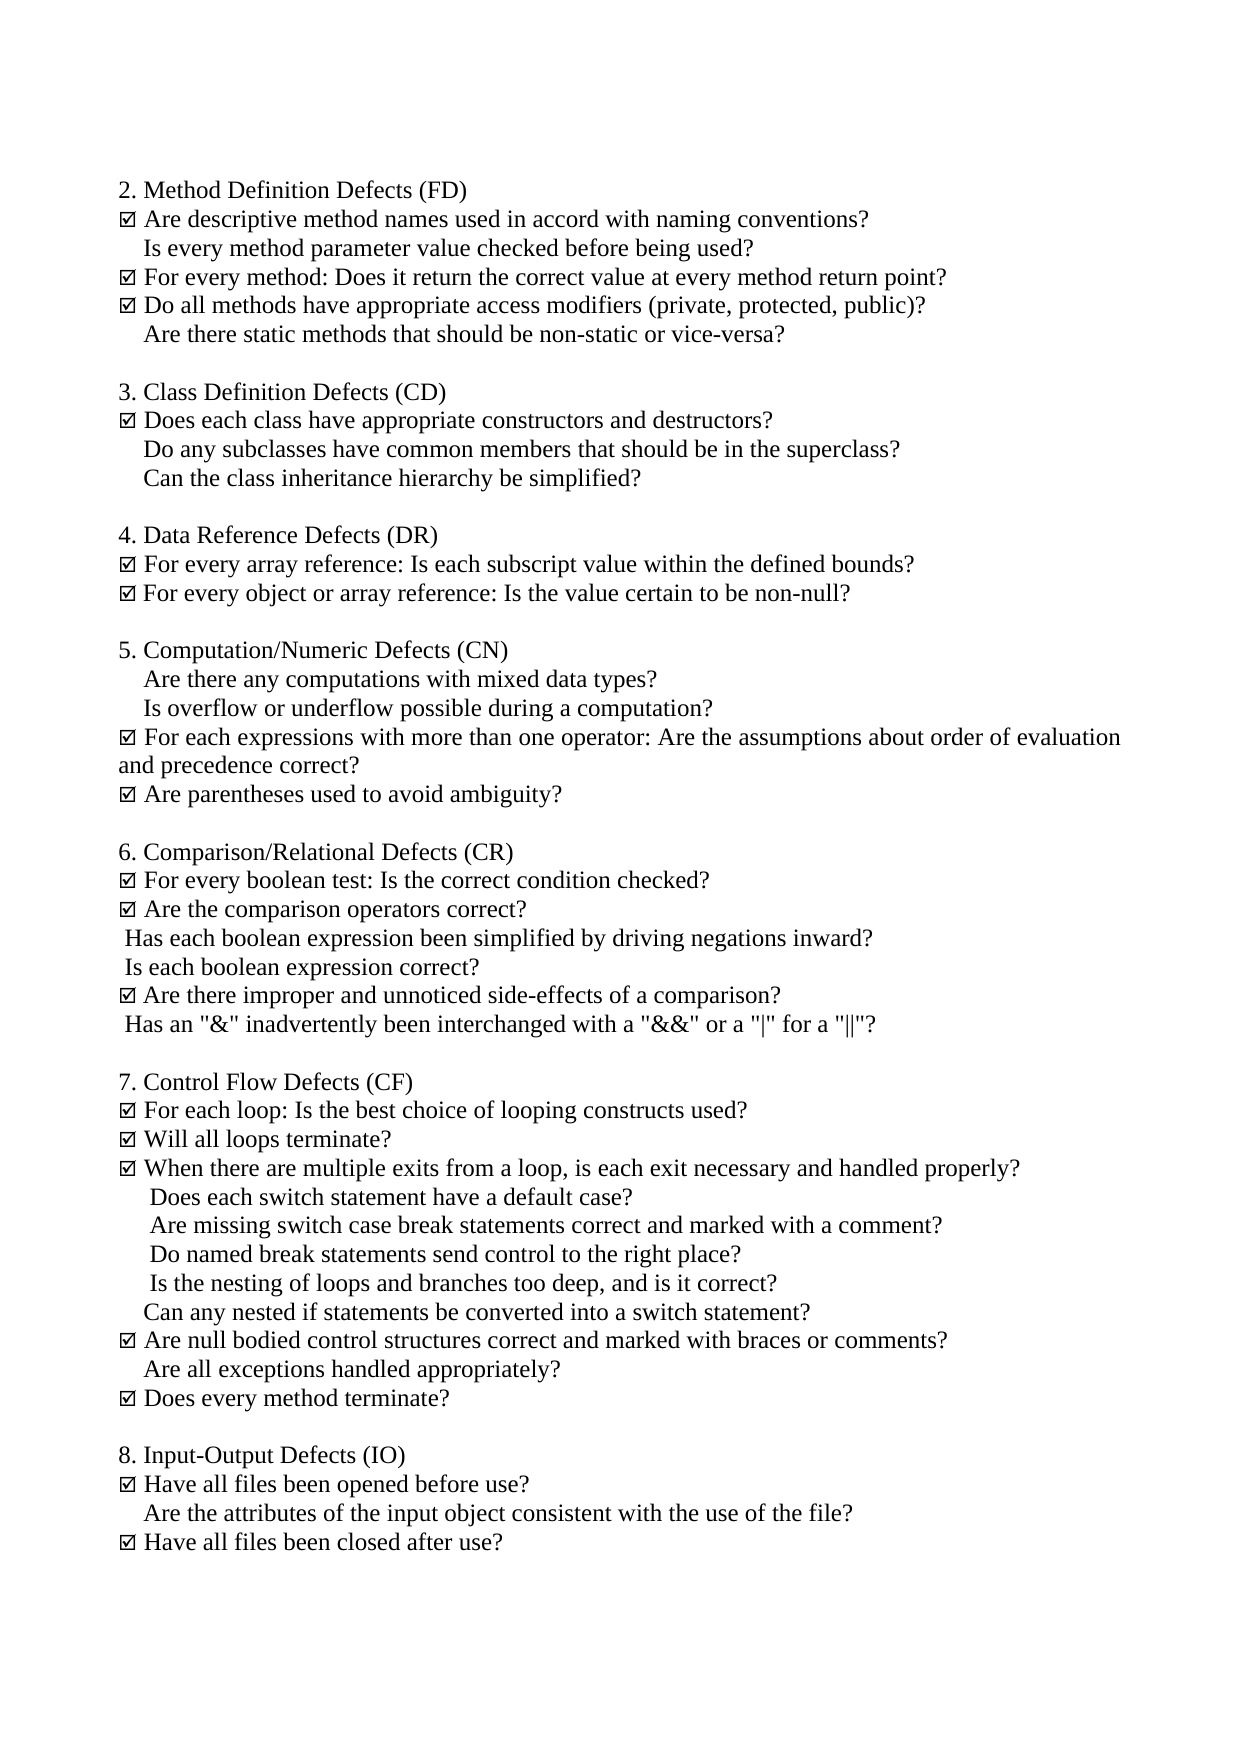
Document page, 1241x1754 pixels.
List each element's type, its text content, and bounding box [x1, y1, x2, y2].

text Will all loops terminate? [118, 1124, 1122, 1153]
text Has each boolean expression been simplified by driving negations inward? [118, 923, 1122, 952]
text 2. Method Definition Defects (FD) [118, 176, 1122, 204]
text Does each switch statement have a default case? [118, 1182, 1122, 1211]
text Can the class inheritance hierarchy be simplified? [118, 463, 1122, 492]
text Is each boolean expression correct? [118, 952, 1122, 981]
text Are the attributes of the input object consistent with the use of the file? [118, 1498, 1122, 1527]
text 5. Computation/Numeric Defects (CN) [118, 636, 1122, 664]
text Do all methods have appropriate access modifiers (private, protected, public)? [118, 291, 1122, 319]
text For every object or array reference: Is the value certain to be non-null? [118, 578, 1122, 607]
text Do any subclasses have common members that should be in the superclass? [118, 434, 1122, 463]
text Are there any computations with mixed data types? [118, 664, 1122, 693]
text Are null bodied control structures correct and marked with braces or comments? [118, 1326, 1122, 1354]
text Are there improper and unnoticed side-effects of a comparison? [118, 981, 1122, 1009]
text 7. Control Flow Defects (CF) [118, 1067, 1122, 1096]
text Are all exceptions handled appropriately? [118, 1354, 1122, 1383]
text For each expressions with more than one operator: Are the assumptions about order of evaluation and precedence correct? [118, 722, 1122, 779]
text Is the nesting of loops and branches too deep, and is it correct? [118, 1268, 1122, 1297]
text Have all files been opened before use? [118, 1469, 1122, 1498]
text 3. Class Definition Defects (CD) [118, 377, 1122, 406]
text For every array reference: Is each subscript value within the defined bounds? [118, 549, 1122, 578]
text Can any nested if statements be converted into a switch statement? [118, 1297, 1122, 1326]
text For every method: Does it return the correct value at every method return point? [118, 262, 1122, 291]
text Does every method terminate? [118, 1383, 1122, 1412]
text Are missing switch case break statements correct and marked with a comment? [118, 1211, 1122, 1239]
text When there are multiple exits from a loop, is each exit necessary and handled properly? [118, 1153, 1122, 1182]
text 6. Comparison/Relational Defects (CR) [118, 837, 1122, 866]
text Does each class have appropriate constructors and destructors? [118, 406, 1122, 434]
text Is every method parameter value checked before being used? [118, 233, 1122, 262]
text Are there static methods that should be non-static or vice-versa? [118, 319, 1122, 348]
text Are the comparison operators correct? [118, 894, 1122, 923]
text Do named break statements send control to the right place? [118, 1239, 1122, 1268]
text Are descriptive method names used in accord with naming conventions? [118, 204, 1122, 233]
text Have all files been closed after use? [118, 1527, 1122, 1556]
text 4. Data Reference Defects (DR) [118, 521, 1122, 549]
text For each loop: Is the best choice of looping constructs used? [118, 1096, 1122, 1124]
text Is overflow or underflow possible during a computation? [118, 693, 1122, 722]
text Are parentheses used to avoid ambiguity? [118, 779, 1122, 808]
text 8. Input-Output Defects (IO) [118, 1441, 1122, 1469]
text Has an "&" inadvertently been interchanged with a "&&" or a "|" for a "||"? [118, 1009, 1122, 1038]
text For every boolean test: Is the correct condition checked? [118, 866, 1122, 894]
